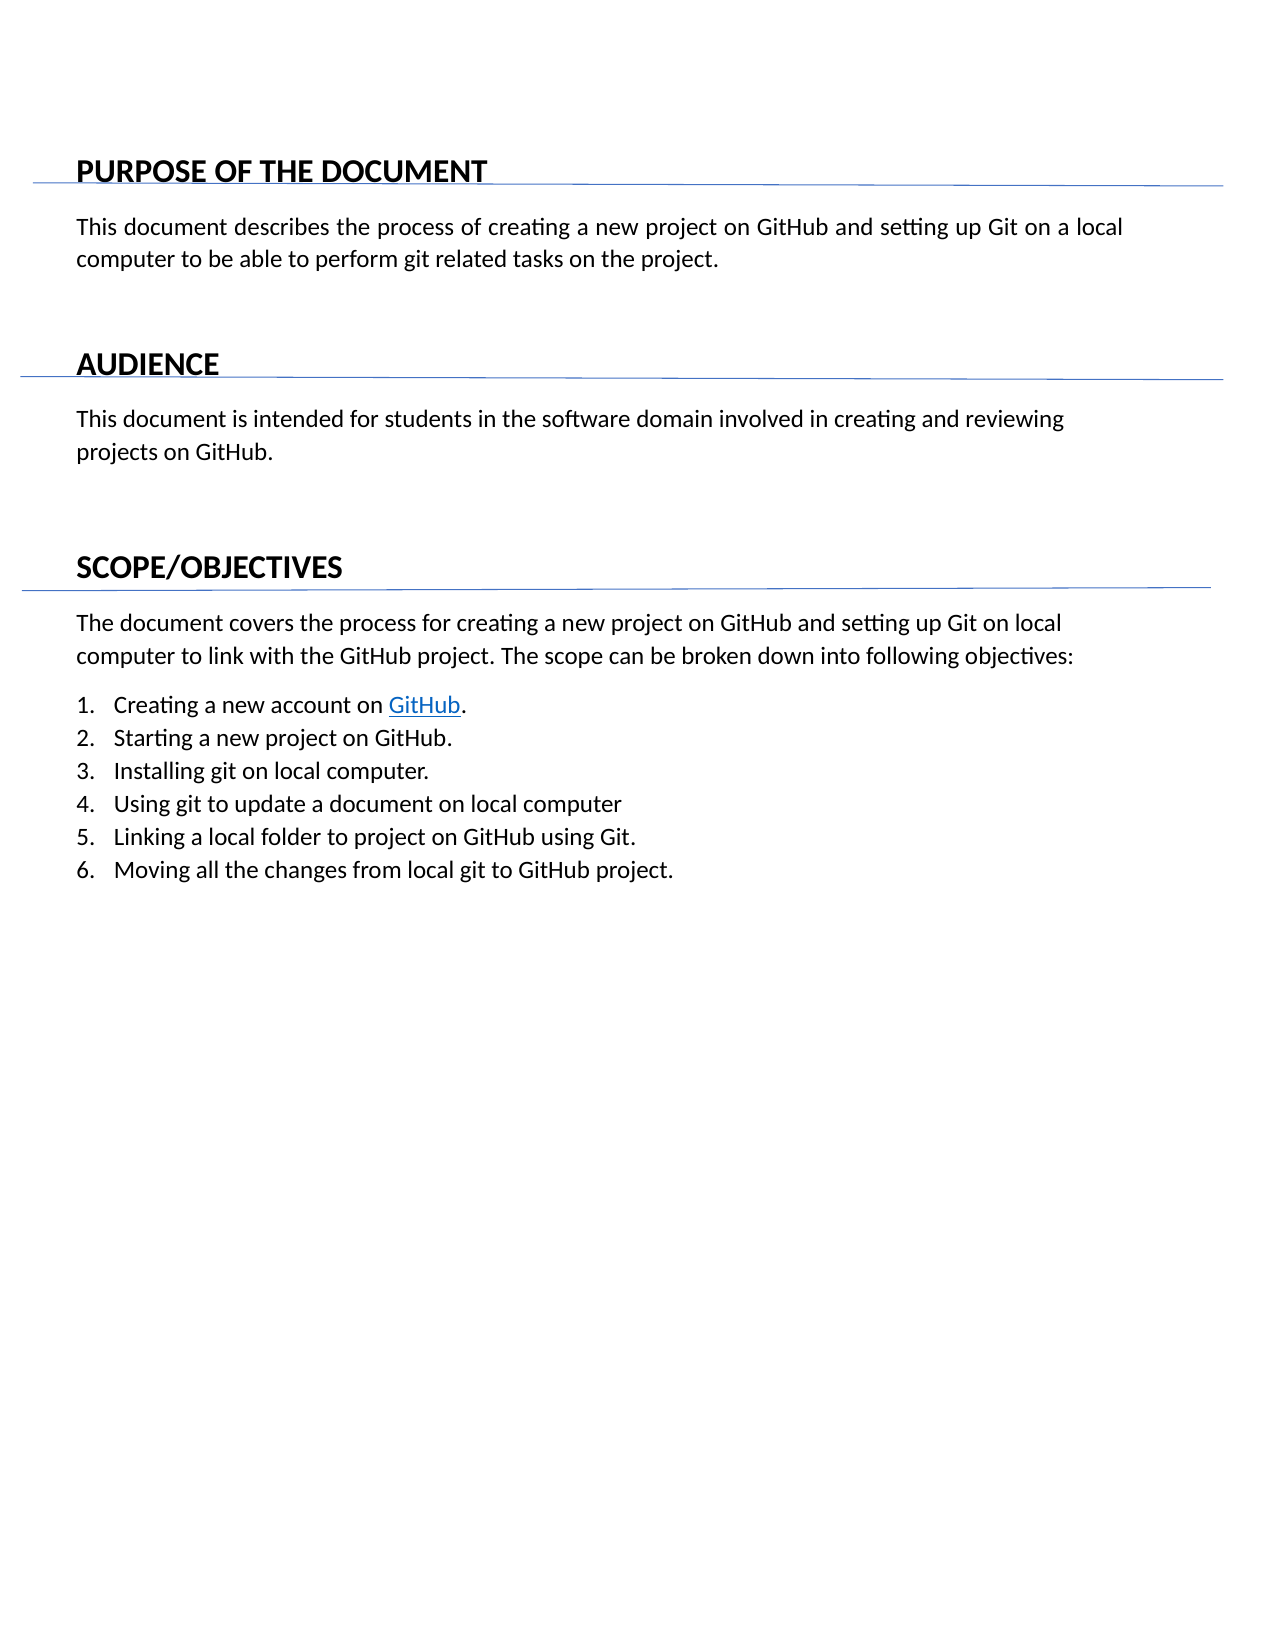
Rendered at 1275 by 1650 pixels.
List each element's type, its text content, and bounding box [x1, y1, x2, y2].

text The document covers the process for creating a new project on GitHub and setting up Git on local computer to link with the GitHub project. The scope can be broken down into following objectives: [76, 607, 1125, 671]
list Installing git on local computer. [76, 755, 1125, 786]
text This document is intended for students in the software domain involved in creating and reviewing projects on GitHub. [76, 403, 1125, 467]
list Creating a new account on GitHub. [76, 689, 1125, 720]
text PURPOSE OF THE DOCUMENT [76, 150, 1125, 185]
text AUDIENCE [76, 343, 1125, 378]
text SCOPE/OBJECTIVES [76, 546, 1125, 587]
list Moving all the changes from local git to GitHub project. [76, 854, 1125, 885]
list Starting a new project on GitHub. [76, 722, 1125, 753]
list Linking a local folder to project on GitHub using Git. [76, 821, 1125, 852]
list Using git to update a document on local computer [76, 788, 1125, 819]
text This document describes the process of creating a new project on GitHub and setting up Git on a local computer to be able to perform git related tasks on the project. [76, 211, 1125, 274]
